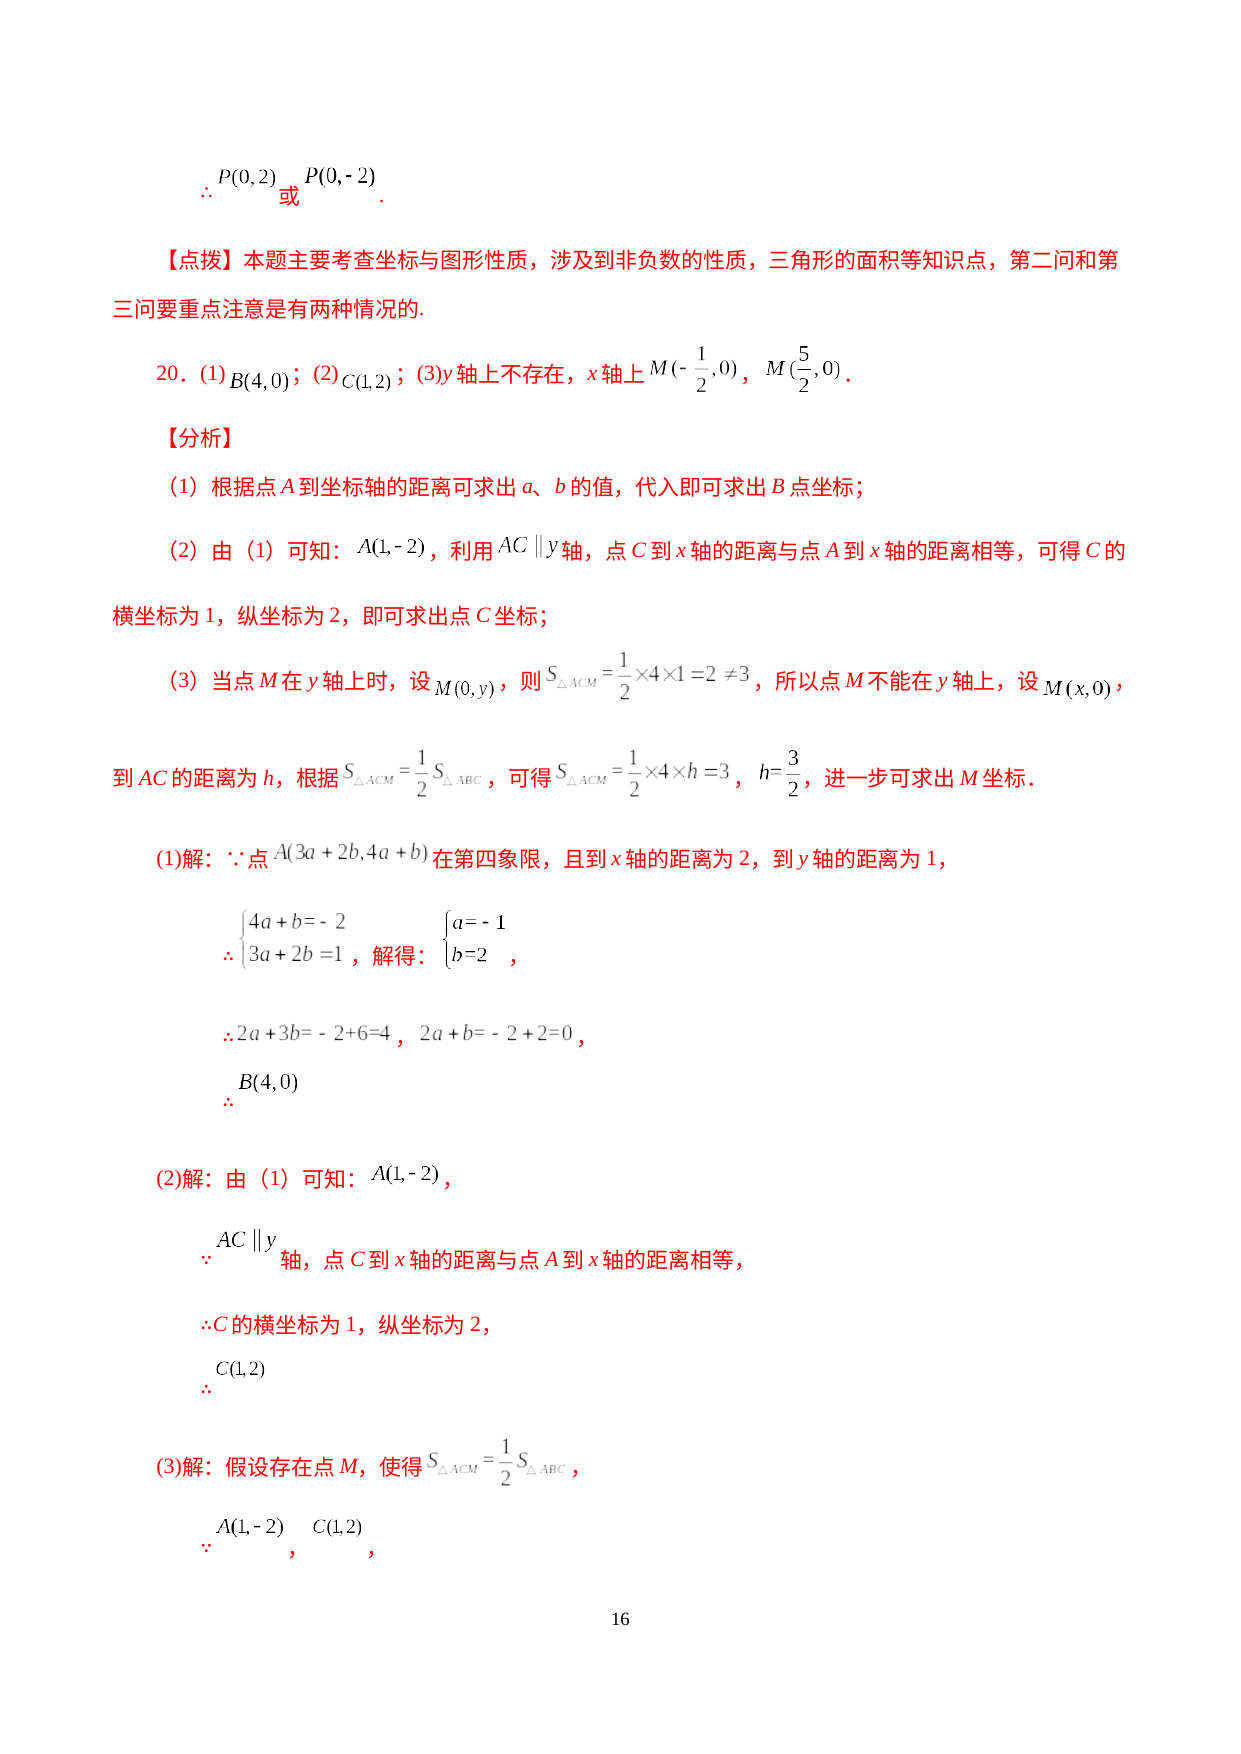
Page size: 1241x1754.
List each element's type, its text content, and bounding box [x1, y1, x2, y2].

text （1）根据点A到坐标轴的距离可求出a、b的值，代入即可求出B点坐标； [112, 469, 1128, 502]
text ∵，， [156, 1514, 1128, 1579]
text ∴或. [156, 162, 1128, 227]
text ∵轴，点C到x轴的距离与点A到x轴的距离相等， [156, 1226, 1128, 1291]
text 【点拨】本题主要考查坐标与图形性质，涉及到非负数的性质，三角形的面积等知识点，第二问和第三问要重点注意是有两种情况的. [112, 243, 1128, 324]
text ∴，解得：， [156, 906, 1128, 1004]
text ∴C的横坐标为1，纵坐标为2， [156, 1307, 1128, 1340]
text (1)解：∵点在第四象限，且到x轴的距离为2，到y轴的距离为1， [112, 825, 1128, 890]
text ∴，， [156, 1019, 1128, 1052]
text （2）由（1）可知：，利用轴，点C到x轴的距离与点A到x轴的距离相等，可得C的横坐标为1，纵坐标为2，即可求出点C坐标； [112, 517, 1128, 631]
text (3)解：假设存在点M，使得， [112, 1433, 1128, 1498]
text 【分析】 [112, 421, 1128, 453]
text (2)解：由（1）可知：， [112, 1146, 1128, 1211]
text ∴ [156, 1356, 1128, 1421]
text ∴ [156, 1068, 1128, 1133]
text （3）当点M在y轴上时，设，则，所以点M不能在y轴上，设，到AC的距离为h，根据，可得，，进一步可求出M坐标． [112, 647, 1128, 809]
text 20．(1)；(2)；(3)y轴上不存在，x轴上，． [112, 340, 1128, 405]
